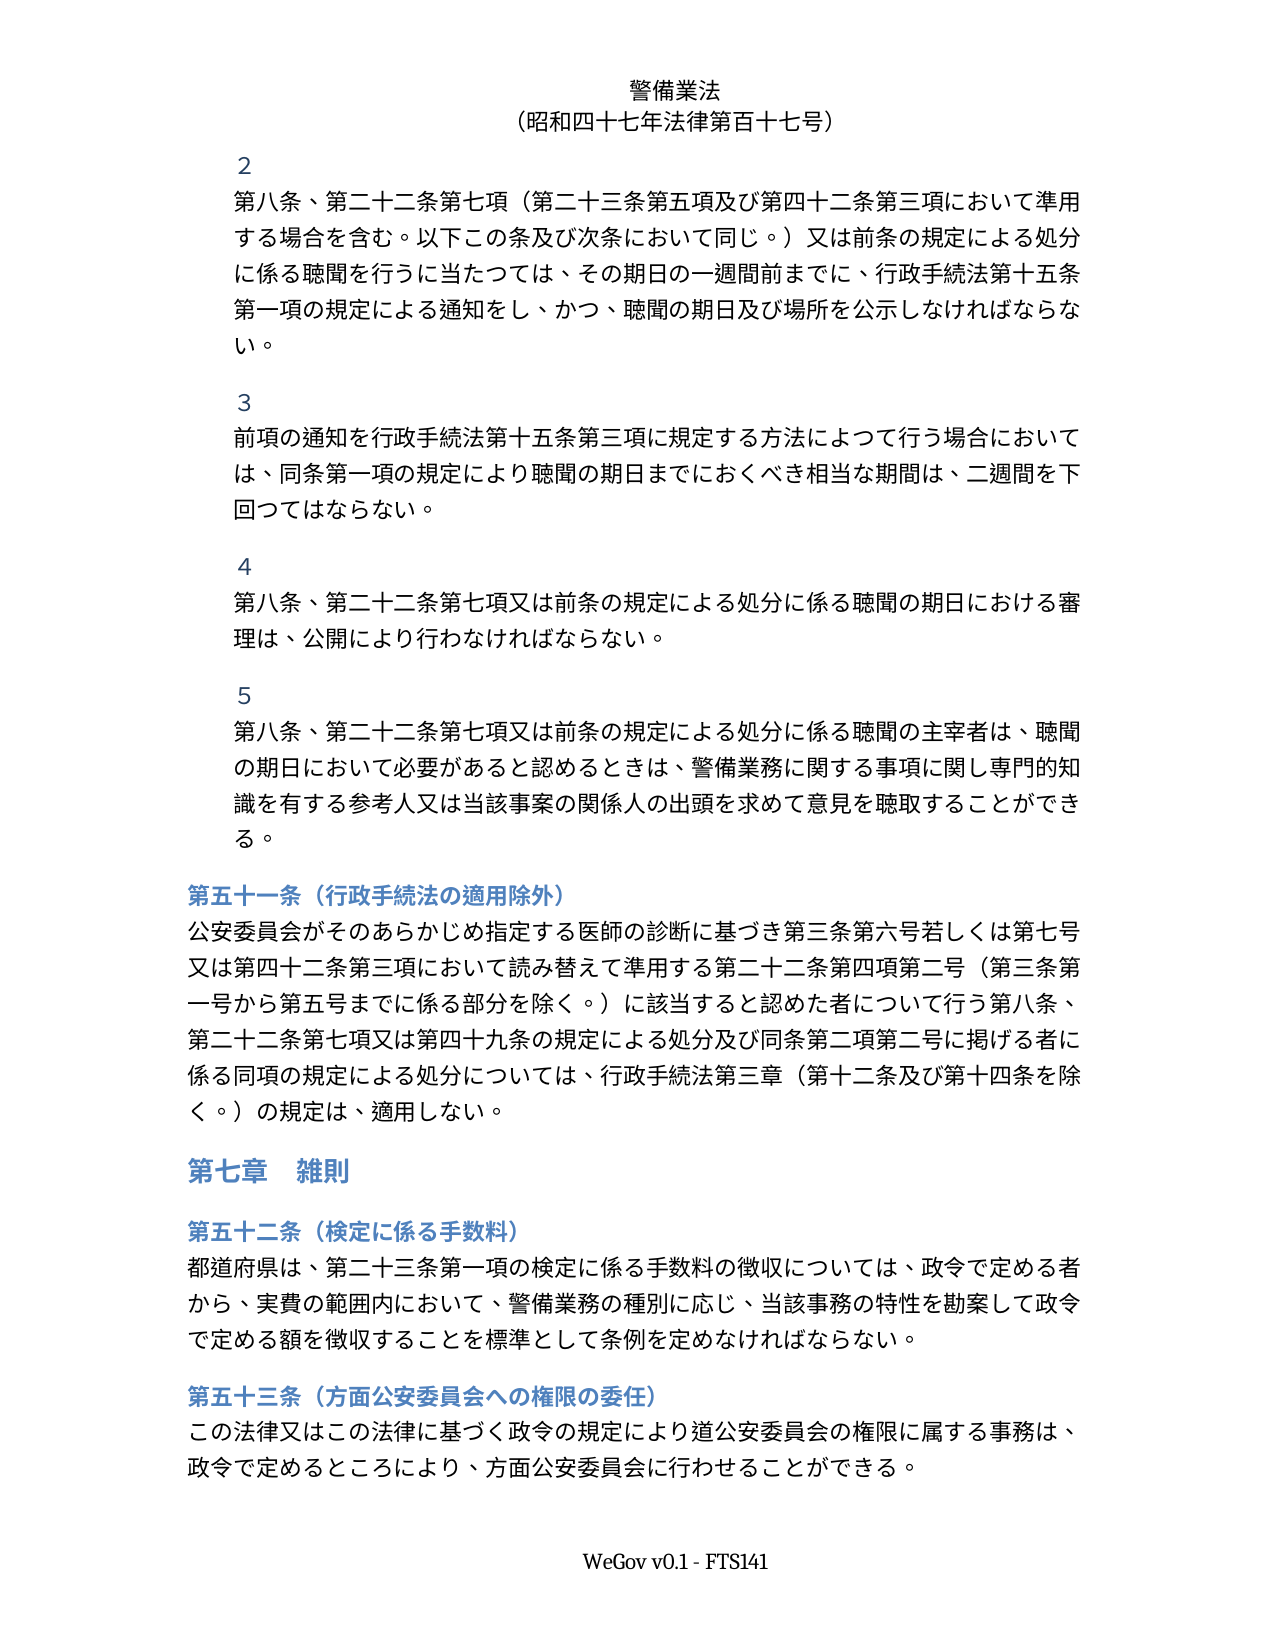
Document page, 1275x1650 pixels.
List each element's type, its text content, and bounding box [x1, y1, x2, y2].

text 前項の通知を行政手続法第十五条第三項に規定する方法によつて行う場合においては、同条第一項の規定により聴聞の期日までにおくべき相当な期間は、二週間を下回つてはならない。 [233, 422, 1087, 526]
subtitle ３ [233, 386, 1087, 418]
text 第八条、第二十二条第七項又は前条の規定による処分に係る聴聞の主宰者は、聴聞の期日において必要があると認めるときは、警備業務に関する事項に関し専門的知識を有する参考人又は当該事案の関係人の出頭を求めて意見を聴取することができる。 [233, 716, 1087, 855]
subtitle ２ [233, 150, 1087, 181]
subtitle ５ [233, 680, 1087, 711]
subtitle 第七章 雑則 [187, 1153, 1087, 1189]
subtitle 第五十一条（行政手続法の適用除外） [187, 880, 1087, 911]
text 第八条、第二十二条第七項（第二十三条第五項及び第四十二条第三項において準用する場合を含む。以下この条及び次条において同じ。）又は前条の規定による処分に係る聴聞を行うに当たつては、その期日の一週間前までに、行政手続法第十五条第一項の規定による通知をし、かつ、聴聞の期日及び場所を公示しなければならない。 [233, 186, 1087, 361]
text 公安委員会がそのあらかじめ指定する医師の診断に基づき第三条第六号若しくは第七号又は第四十二条第三項において読み替えて準用する第二十二条第四項第二号（第三条第一号から第五号までに係る部分を除く。）に該当すると認めた者について行う第八条、第二十二条第七項又は第四十九条の規定による処分及び同条第二項第二号に掲げる者に係る同項の規定による処分については、行政手続法第三章（第十二条及び第十四条を除く。）の規定は、適用しない。 [187, 916, 1087, 1127]
subtitle 第五十二条（検定に係る手数料） [187, 1216, 1087, 1247]
subtitle ４ [233, 551, 1087, 582]
text 第八条、第二十二条第七項又は前条の規定による処分に係る聴聞の期日における審理は、公開により行わなければならない。 [233, 587, 1087, 654]
text 都道府県は、第二十三条第一項の検定に係る手数料の徴収については、政令で定める者から、実費の範囲内において、警備業務の種別に応じ、当該事務の特性を勘案して政令で定める額を徴収することを標準として条例を定めなければならない。 [187, 1252, 1087, 1355]
subtitle 第五十三条（方面公安委員会への権限の委任） [187, 1380, 1087, 1412]
text この法律又はこの法律に基づく政令の規定により道公安委員会の権限に属する事務は、政令で定めるところにより、方面公安委員会に行わせることができる。 [187, 1416, 1087, 1483]
